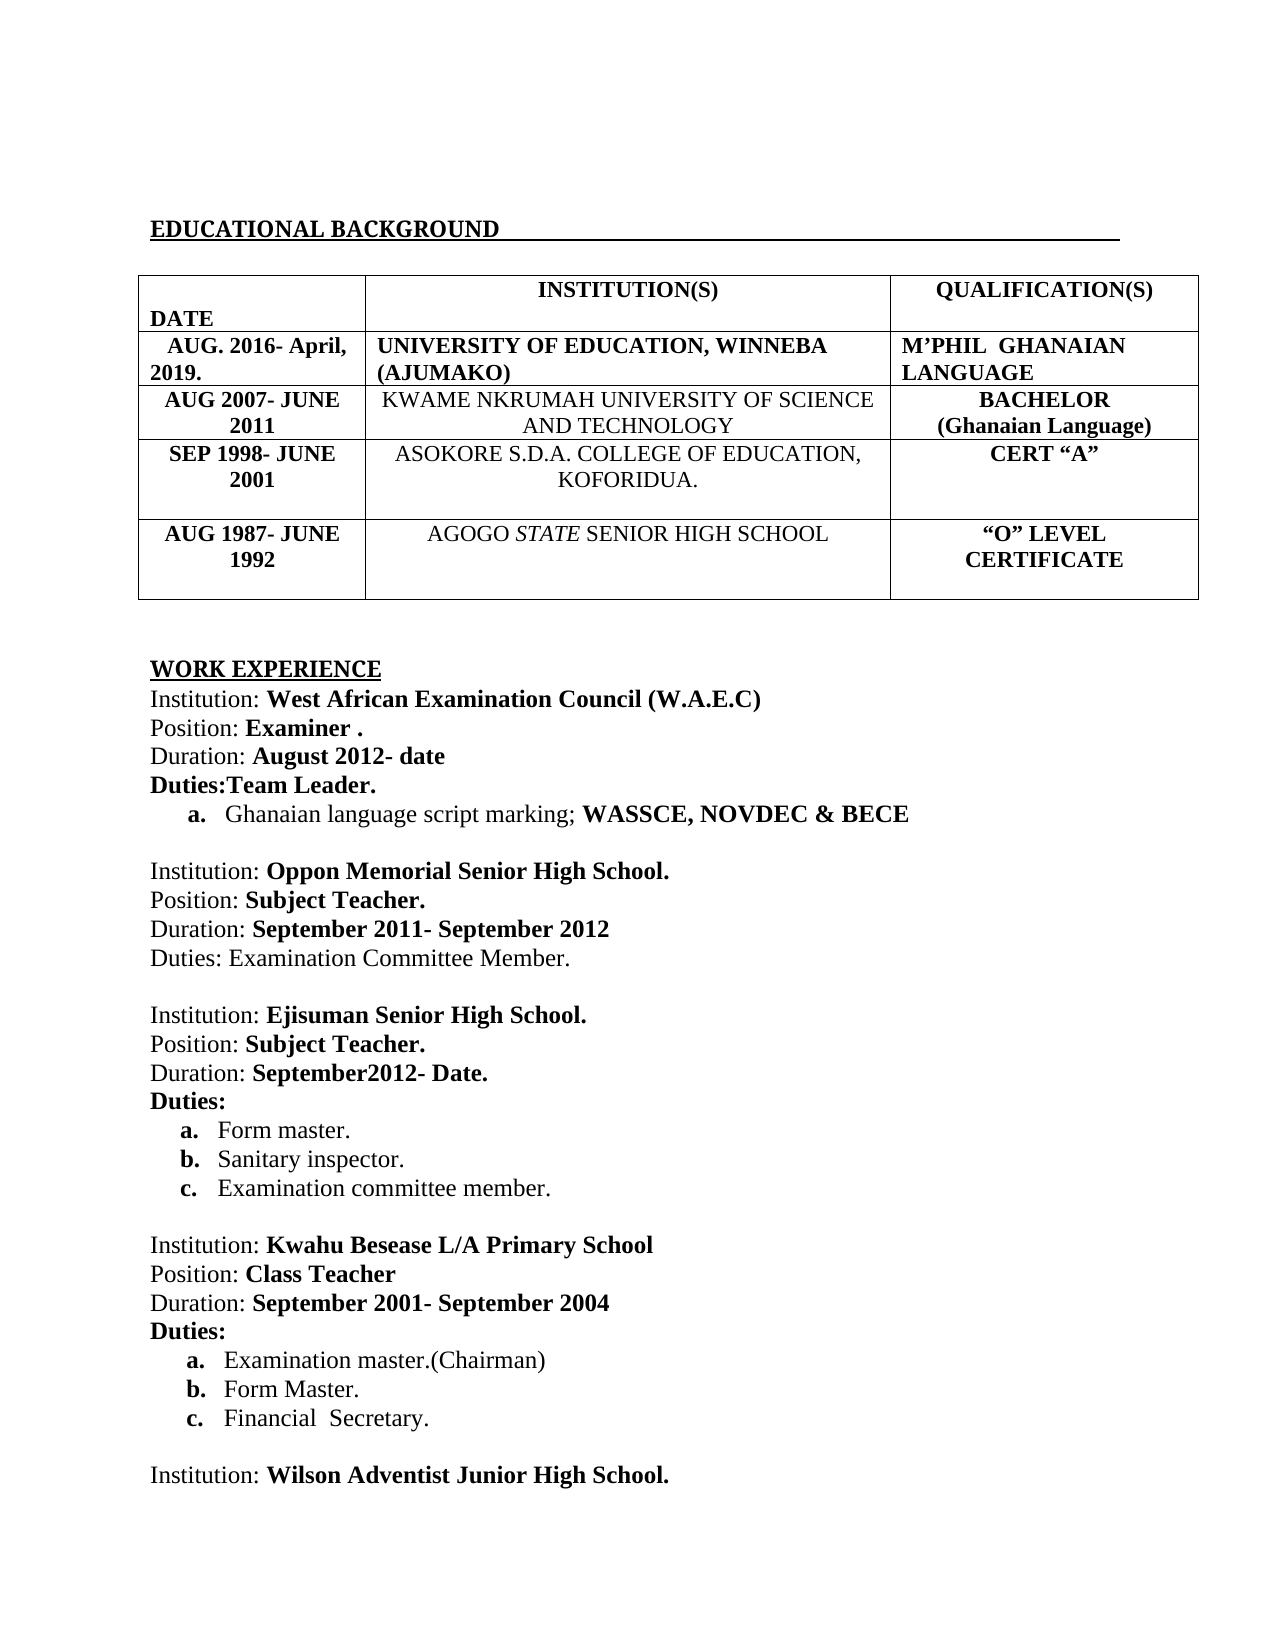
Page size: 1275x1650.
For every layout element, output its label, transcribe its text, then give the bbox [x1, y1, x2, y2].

text Duties: [150, 1086, 1125, 1115]
text EDUCATIONAL BACKGROUND D [150, 212, 1125, 275]
table_cell AGOGO STATE SENIOR HIGH SCHOOL [366, 520, 890, 599]
table_cell M’PHIL GHANAIAN LANGUAGE [891, 332, 1198, 385]
table_cell UNIVERSITY OF EDUCATION, WINNEBA (AJUMAKO) [366, 332, 890, 385]
text Duration: September2012- Date. [150, 1058, 1125, 1086]
table_cell CERT “A” [891, 440, 1198, 519]
text WORK EXPERIENCEE [150, 653, 1125, 684]
text Position: Subject Teacher. [150, 1029, 1125, 1058]
text Duties: [150, 1316, 1125, 1345]
table_header INSTITUTION(S) [366, 276, 890, 331]
table_cell BACHELOR (Ghanaian Language) [891, 386, 1198, 439]
table_cell AUG. 2016- April, 2019. [139, 332, 365, 385]
list Ghanaian language script marking; WASSCE, NOVDEC & BECE [187, 799, 1125, 828]
text Institution: West African Examination Council (W.A.E.C) [150, 684, 1125, 713]
list Examination committee member. [180, 1173, 1125, 1201]
table_cell “O” LEVEL CERTIFICATE [891, 520, 1198, 599]
list Financial Secretary. [186, 1403, 1125, 1431]
text Position: Examiner . [150, 713, 1125, 741]
text Duration: September 2011- September 2012 [150, 914, 1125, 943]
text Position: Class Teacher [150, 1259, 1125, 1288]
table_cell AUG 2007- JUNE 2011 [139, 386, 365, 439]
table_cell KWAME NKRUMAH UNIVERSITY OF SCIENCE AND TECHNOLOGY [366, 386, 890, 439]
list Form Master. [186, 1374, 1125, 1403]
text Duties:Team Leader. [150, 770, 1125, 799]
list Form master. [180, 1115, 1125, 1144]
table_header DATE [139, 276, 365, 331]
text Institution: Ejisuman Senior High School. [150, 1000, 1125, 1029]
table_header QUALIFICATION(S) [891, 276, 1198, 331]
table_cell AUG 1987- JUNE 1992 [139, 520, 365, 599]
table_cell SEP 1998- JUNE 2001 [139, 440, 365, 519]
text Institution: Wilson Adventist Junior High School. [150, 1460, 1125, 1489]
text Duration: September 2001- September 2004 [150, 1288, 1125, 1316]
text Institution: Kwahu Besease L/A Primary School [150, 1230, 1125, 1259]
list Sanitary inspector. [180, 1144, 1125, 1173]
text Institution: Oppon Memorial Senior High School. [150, 856, 1125, 885]
text Position: Subject Teacher. [150, 885, 1125, 914]
table_cell ASOKORE S.D.A. COLLEGE OF EDUCATION, KOFORIDUA. [366, 440, 890, 519]
text Duration: August 2012- date [150, 741, 1125, 770]
list Examination master.(Chairman) [186, 1345, 1125, 1374]
text Duties: Examination Committee Member. [150, 943, 1125, 971]
